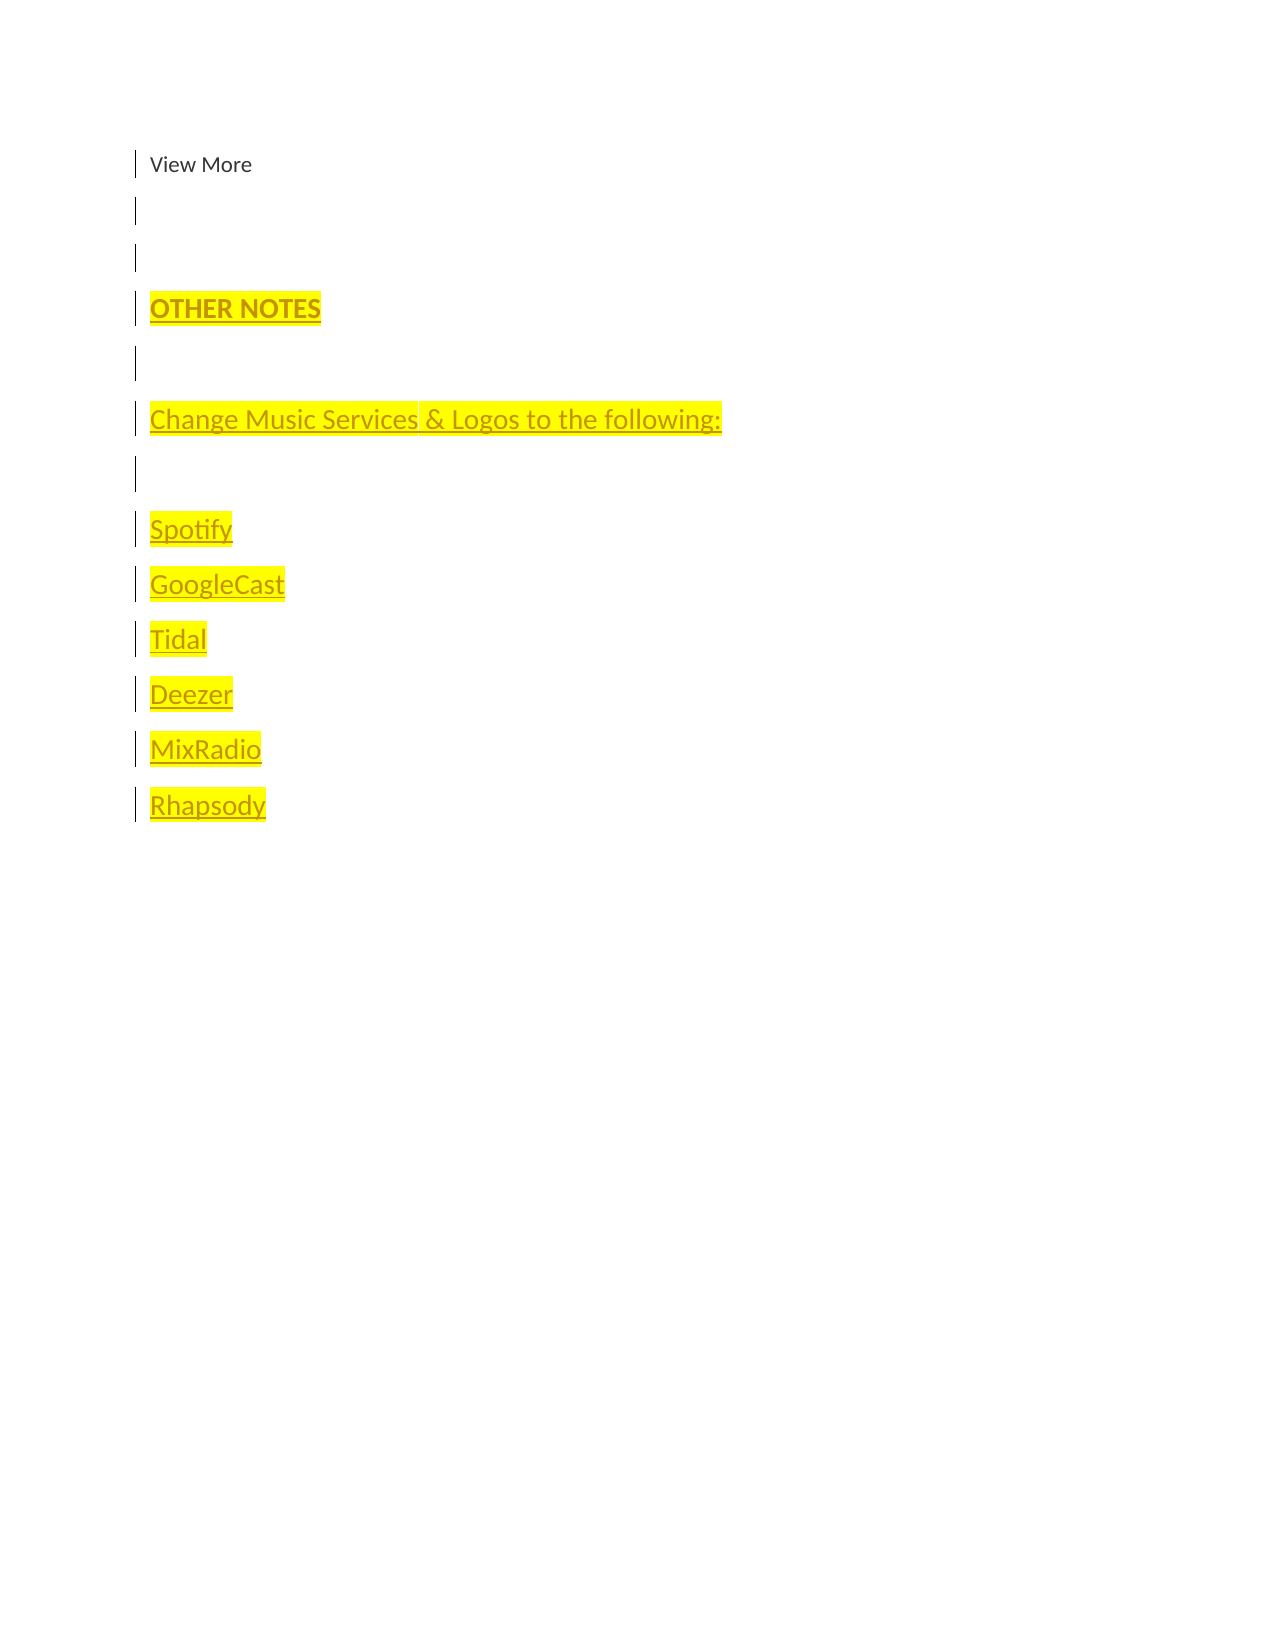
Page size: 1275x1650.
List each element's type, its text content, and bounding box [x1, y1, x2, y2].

text View More [150, 150, 1125, 178]
